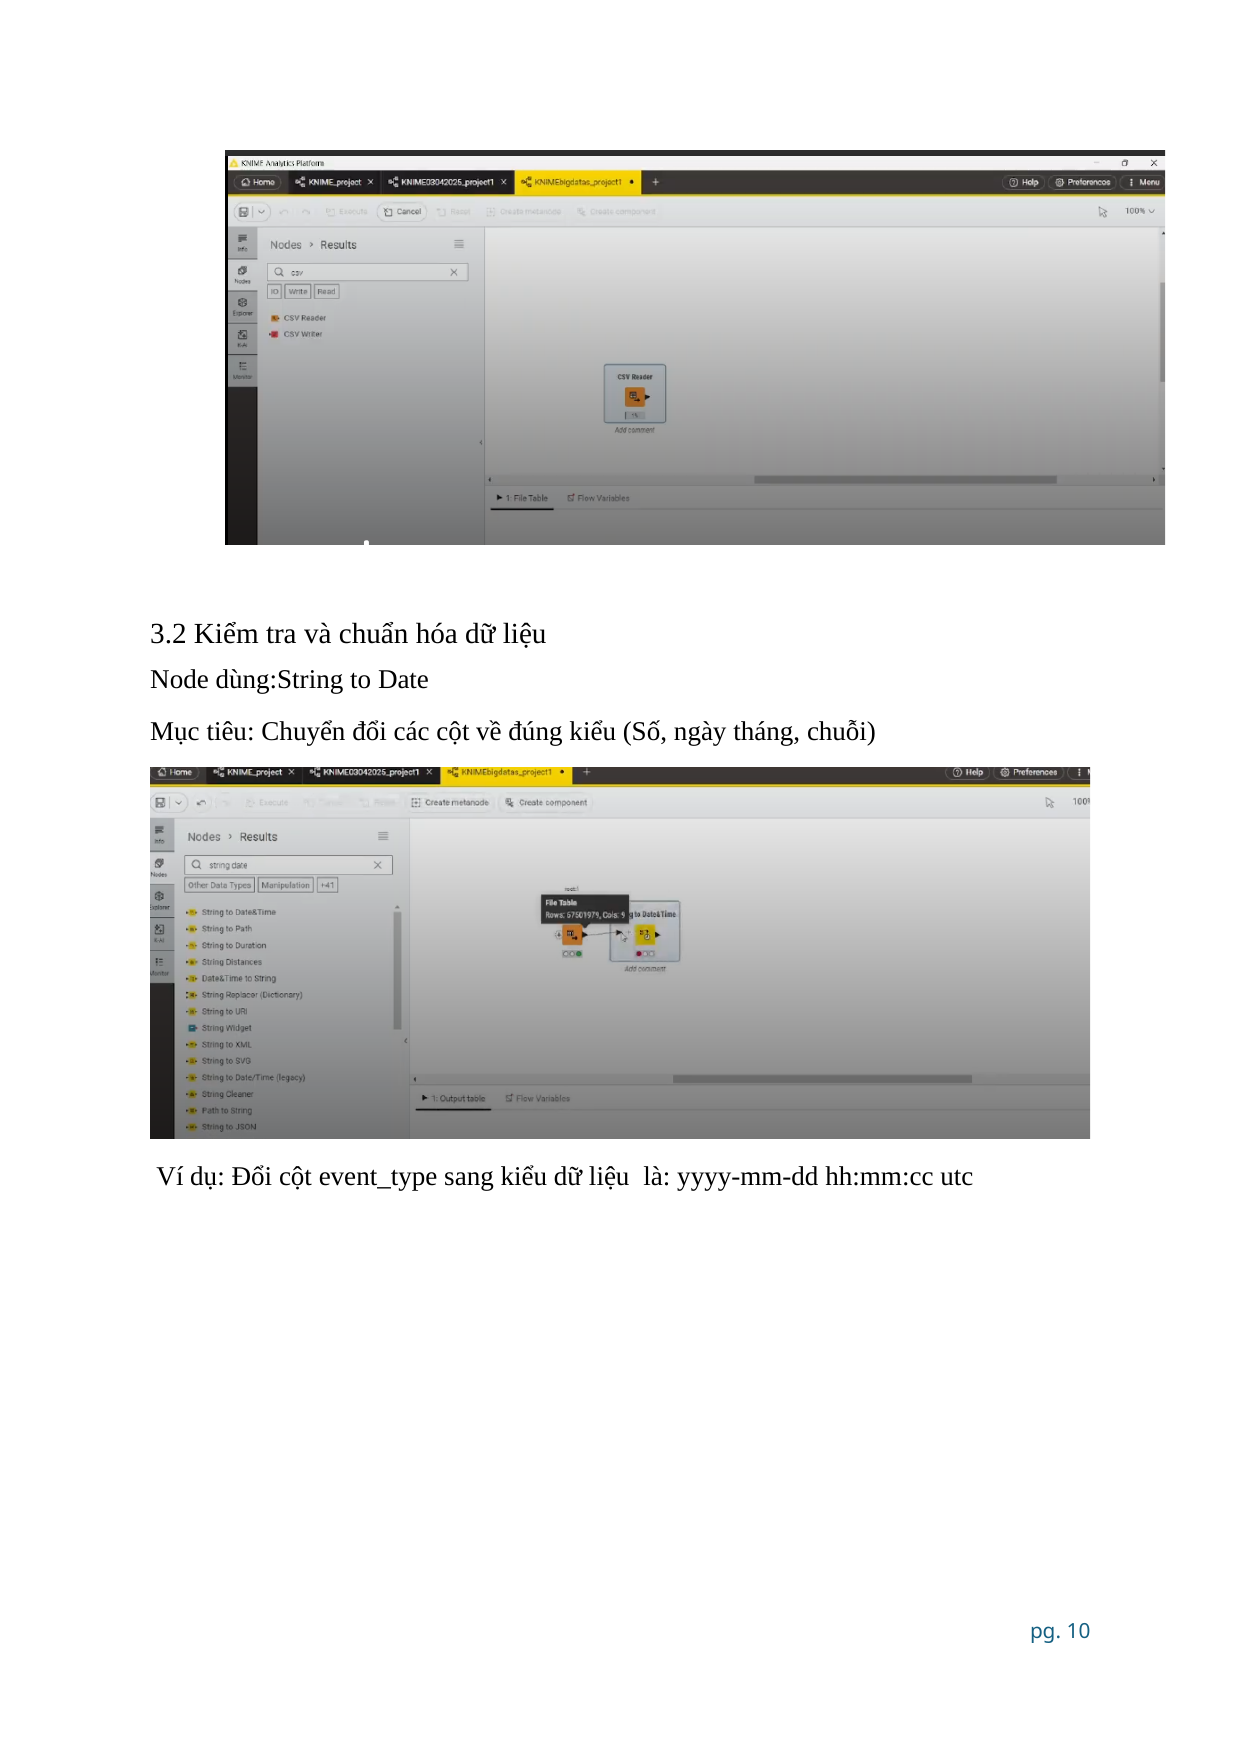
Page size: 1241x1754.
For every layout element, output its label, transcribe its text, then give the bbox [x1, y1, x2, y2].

picture [225, 150, 1166, 545]
text Ví dụ: Đổi cột event_type sang kiểu dữ liệu là: yyyy-mm-dd hh:mm:cc utc [150, 1160, 1090, 1191]
subtitle 3.2 Kiểm tra và chuẩn hóa dữ liệu [150, 616, 1090, 649]
picture [150, 767, 1091, 1139]
text Node dùng:String to Date [150, 663, 1090, 694]
text Mục tiêu: Chuyển đổi các cột về đúng kiểu (Số, ngày tháng, chuỗi) [150, 715, 1090, 746]
